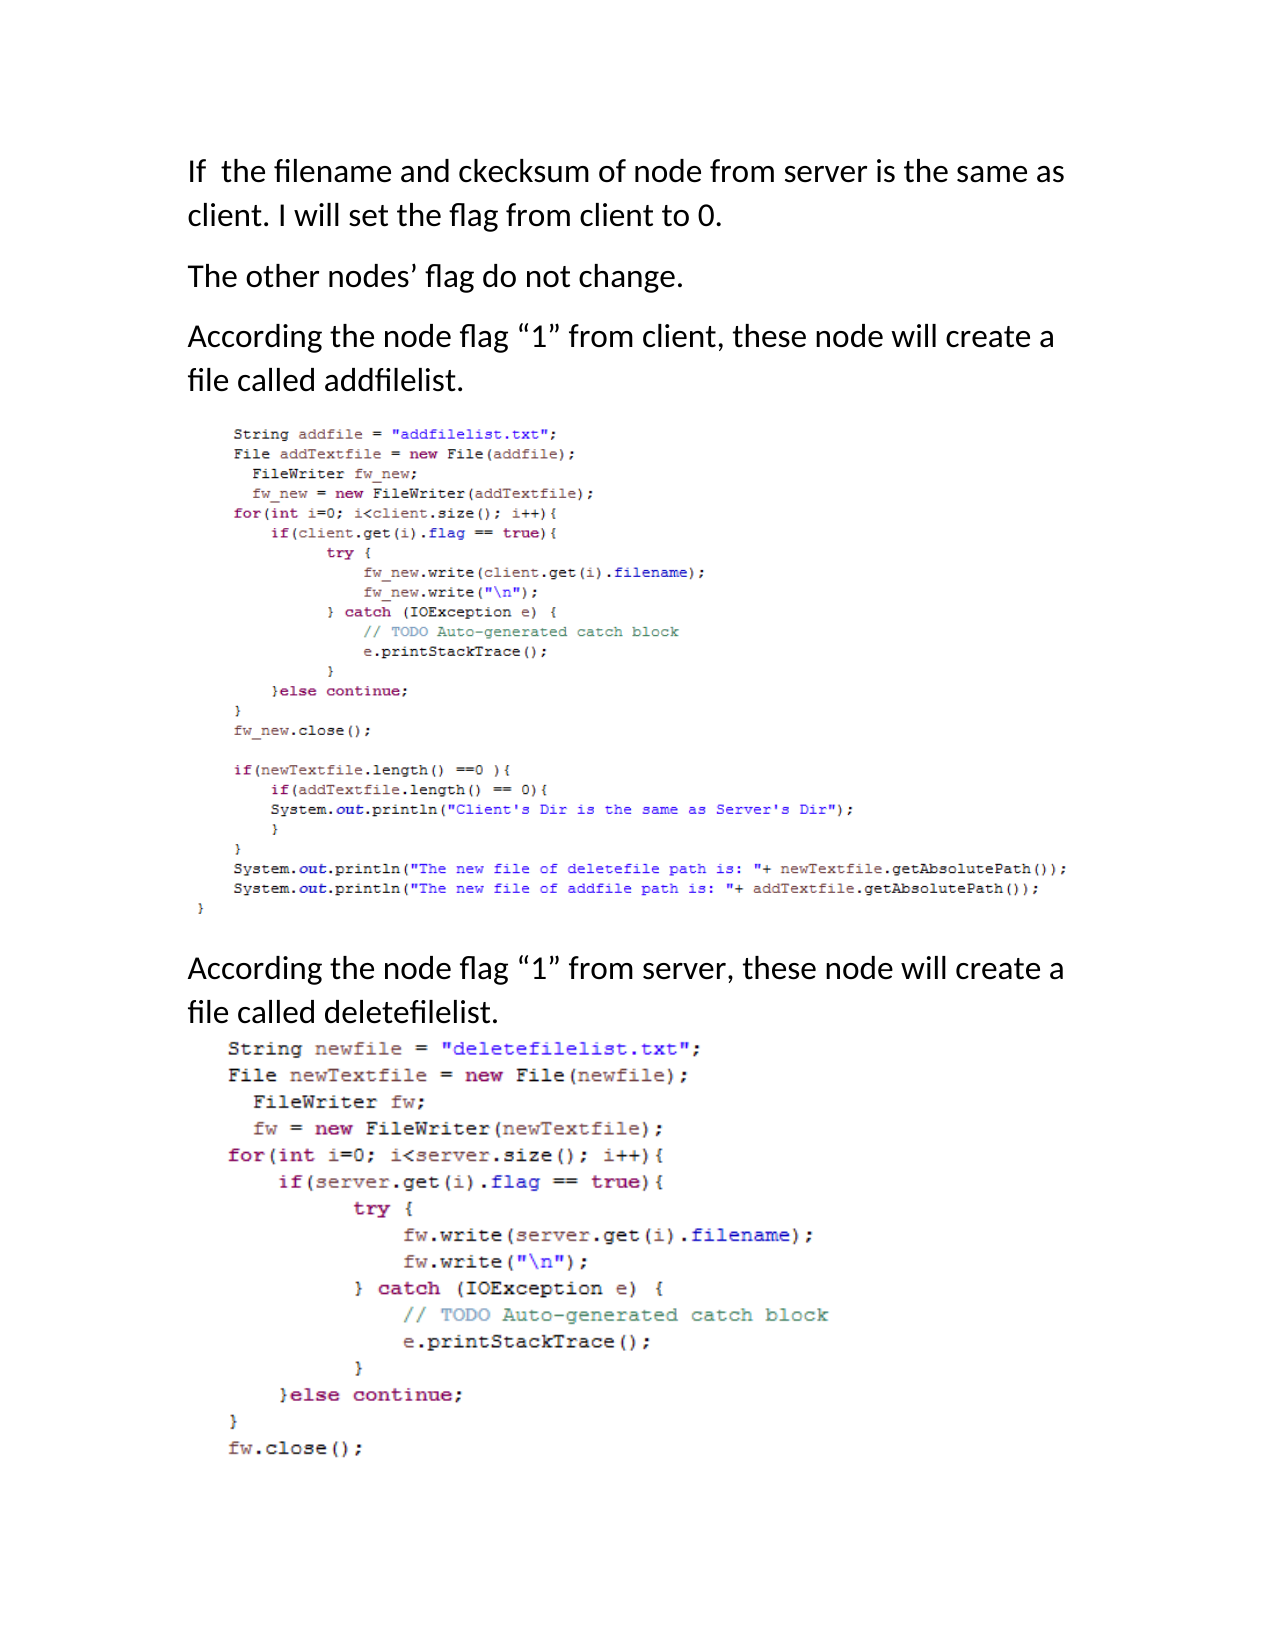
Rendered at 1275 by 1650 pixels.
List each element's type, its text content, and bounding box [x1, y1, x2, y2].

picture [187, 419, 1088, 929]
text According the node flag “1” from client, these node will create a file called addfilelist. [187, 315, 1087, 400]
text If the filename and ckecksum of node from server is the same as client. I will set the flag from client to 0. [187, 150, 1087, 235]
text The other nodes’ flag do not change. [187, 254, 1087, 295]
picture [187, 1034, 891, 1484]
